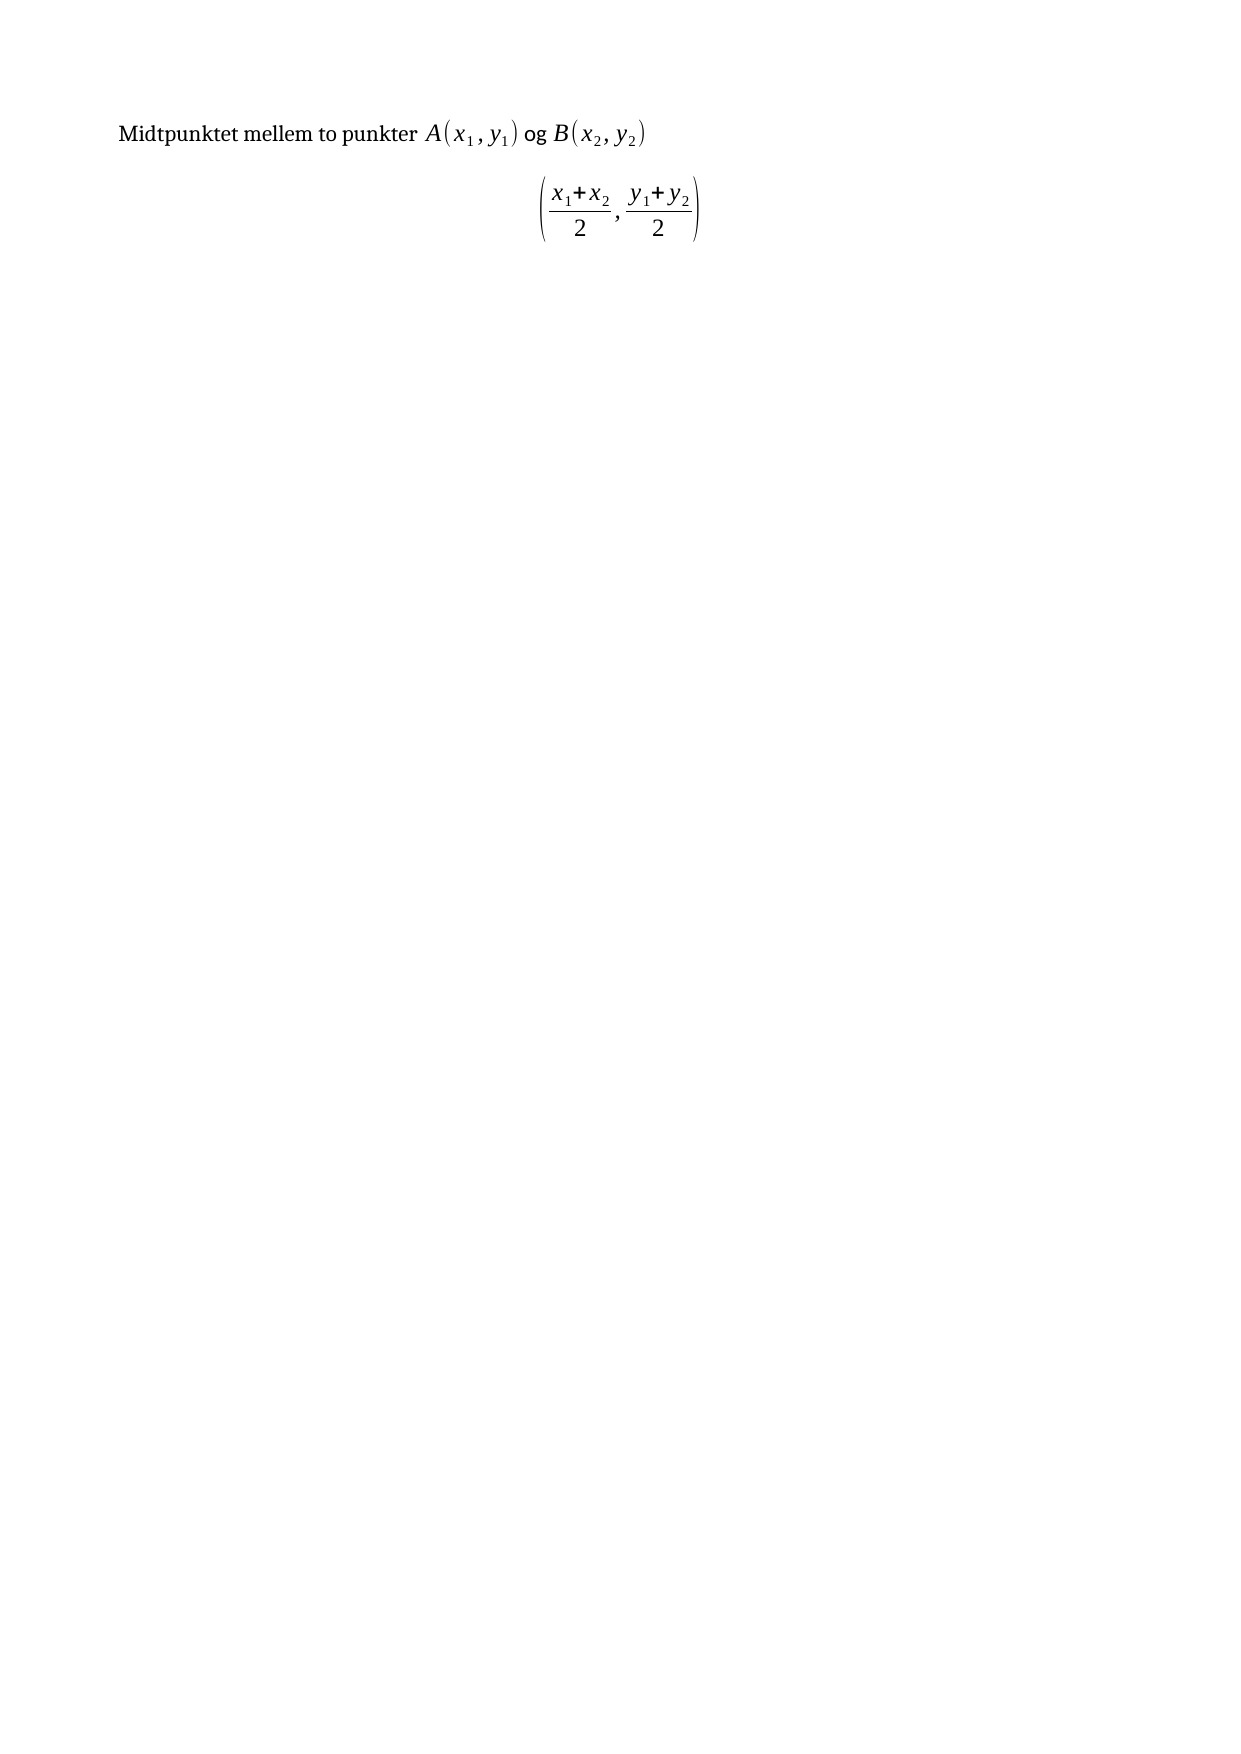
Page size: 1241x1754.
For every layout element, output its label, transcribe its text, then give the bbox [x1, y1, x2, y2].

text Midtpunktet mellem to punkter og [118, 118, 1122, 150]
